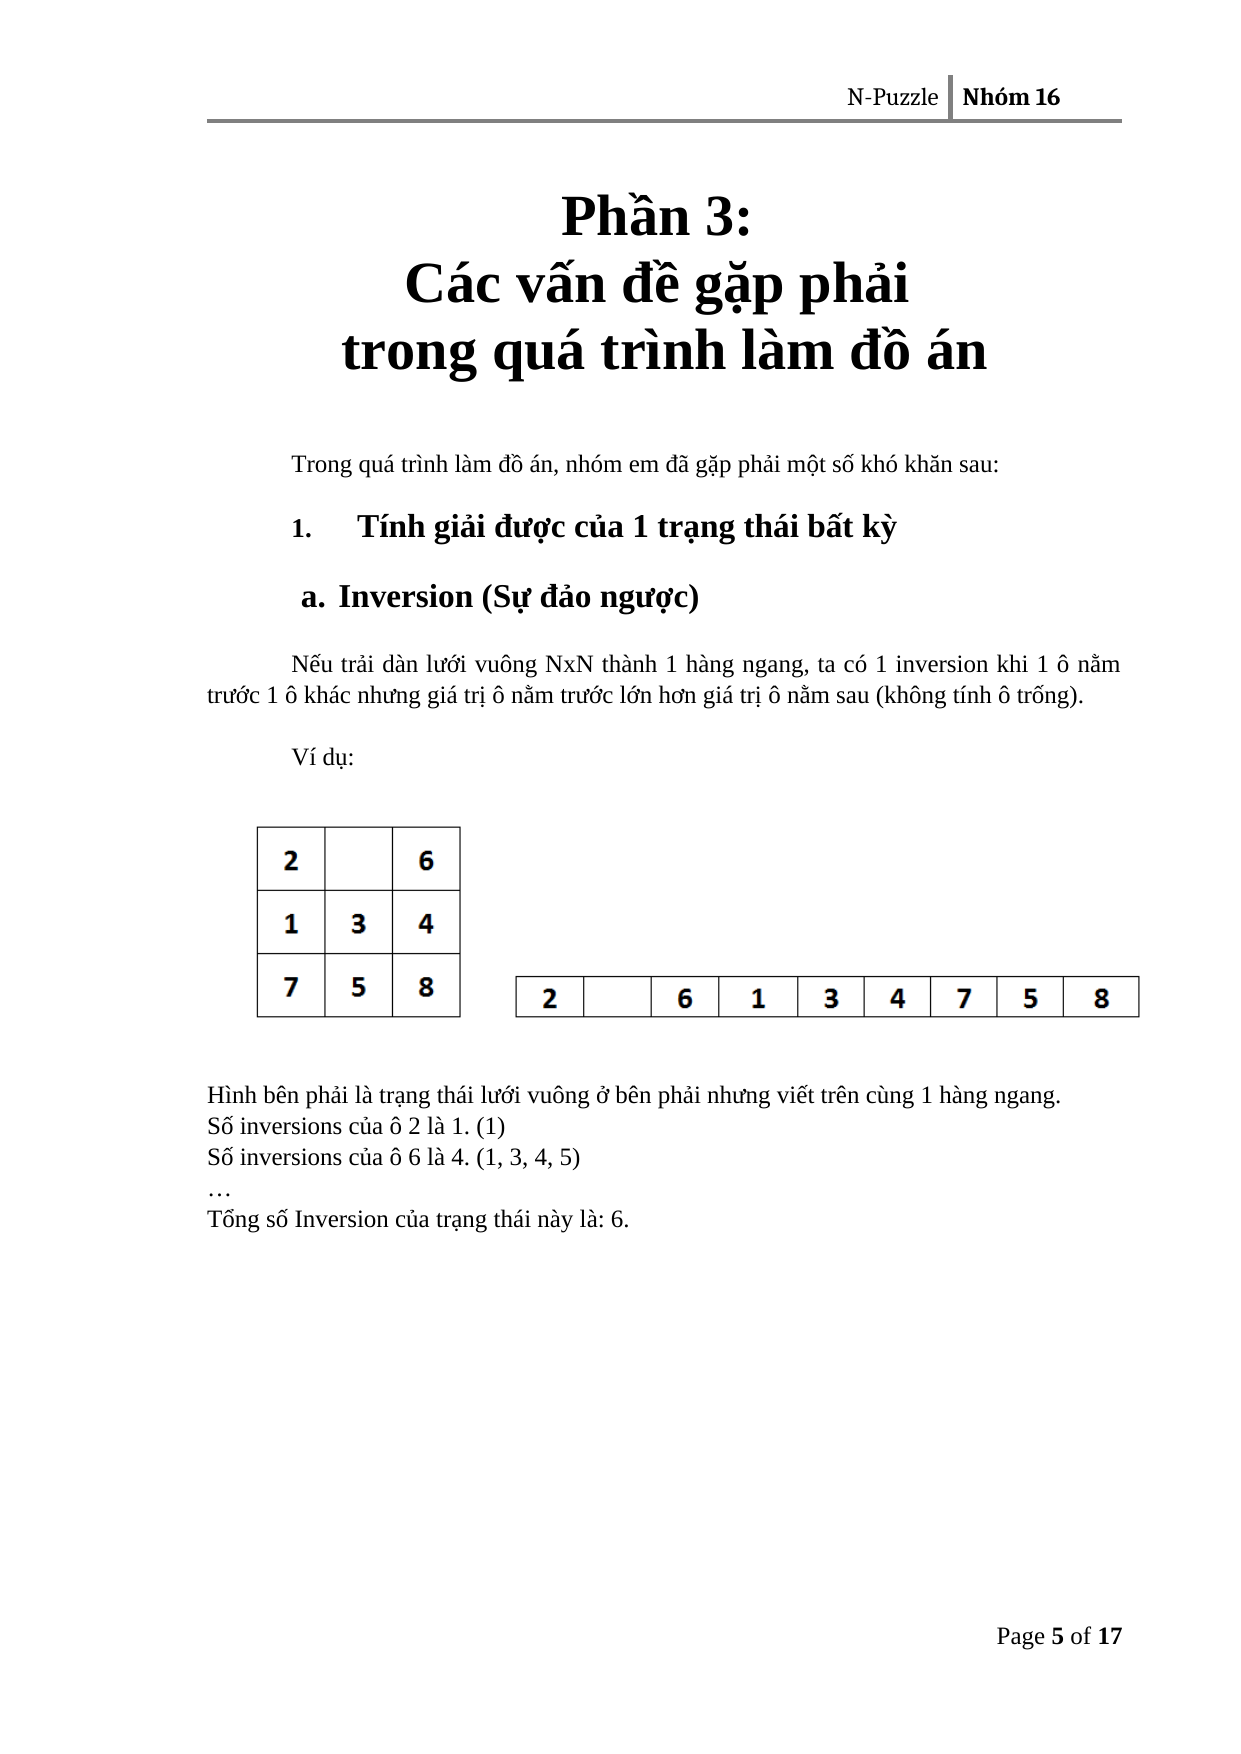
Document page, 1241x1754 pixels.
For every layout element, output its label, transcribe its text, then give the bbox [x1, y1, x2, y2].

list Số inversions của ô 2 là 1. (1) [207, 1111, 1122, 1140]
list … [207, 1173, 1122, 1202]
list Nếu trải dàn lưới vuông NxN thành 1 hàng ngang, ta có 1 inversion khi 1 ô nằm trước 1 ô khác nhưng giá trị ô nằm trước lớn hơn giá trị ô nằm sau (không tính ô trống). [207, 649, 1122, 709]
list Tính giải được của 1 trạng thái bất kỳ [207, 507, 1122, 545]
list Inversion (Sự đảo ngược) [301, 577, 1122, 615]
text Trong quá trình làm đồ án, nhóm em đã gặp phải một số khó khăn sau: [207, 449, 1122, 478]
list Hình bên phải là trạng thái lưới vuông ở bên phải nhưng viết trên cùng 1 hàng ngang. [207, 1080, 1122, 1109]
subtitle Phần 3: Các vấn đề gặp phải trong quá trình làm đồ án [207, 181, 1122, 382]
list Ví dụ: [207, 742, 1122, 771]
list Số inversions của ô 6 là 4. (1, 3, 4, 5) [207, 1142, 1122, 1171]
list Tổng số Inversion của trạng thái này là: 6. [207, 1204, 1122, 1233]
picture [234, 806, 1151, 1045]
